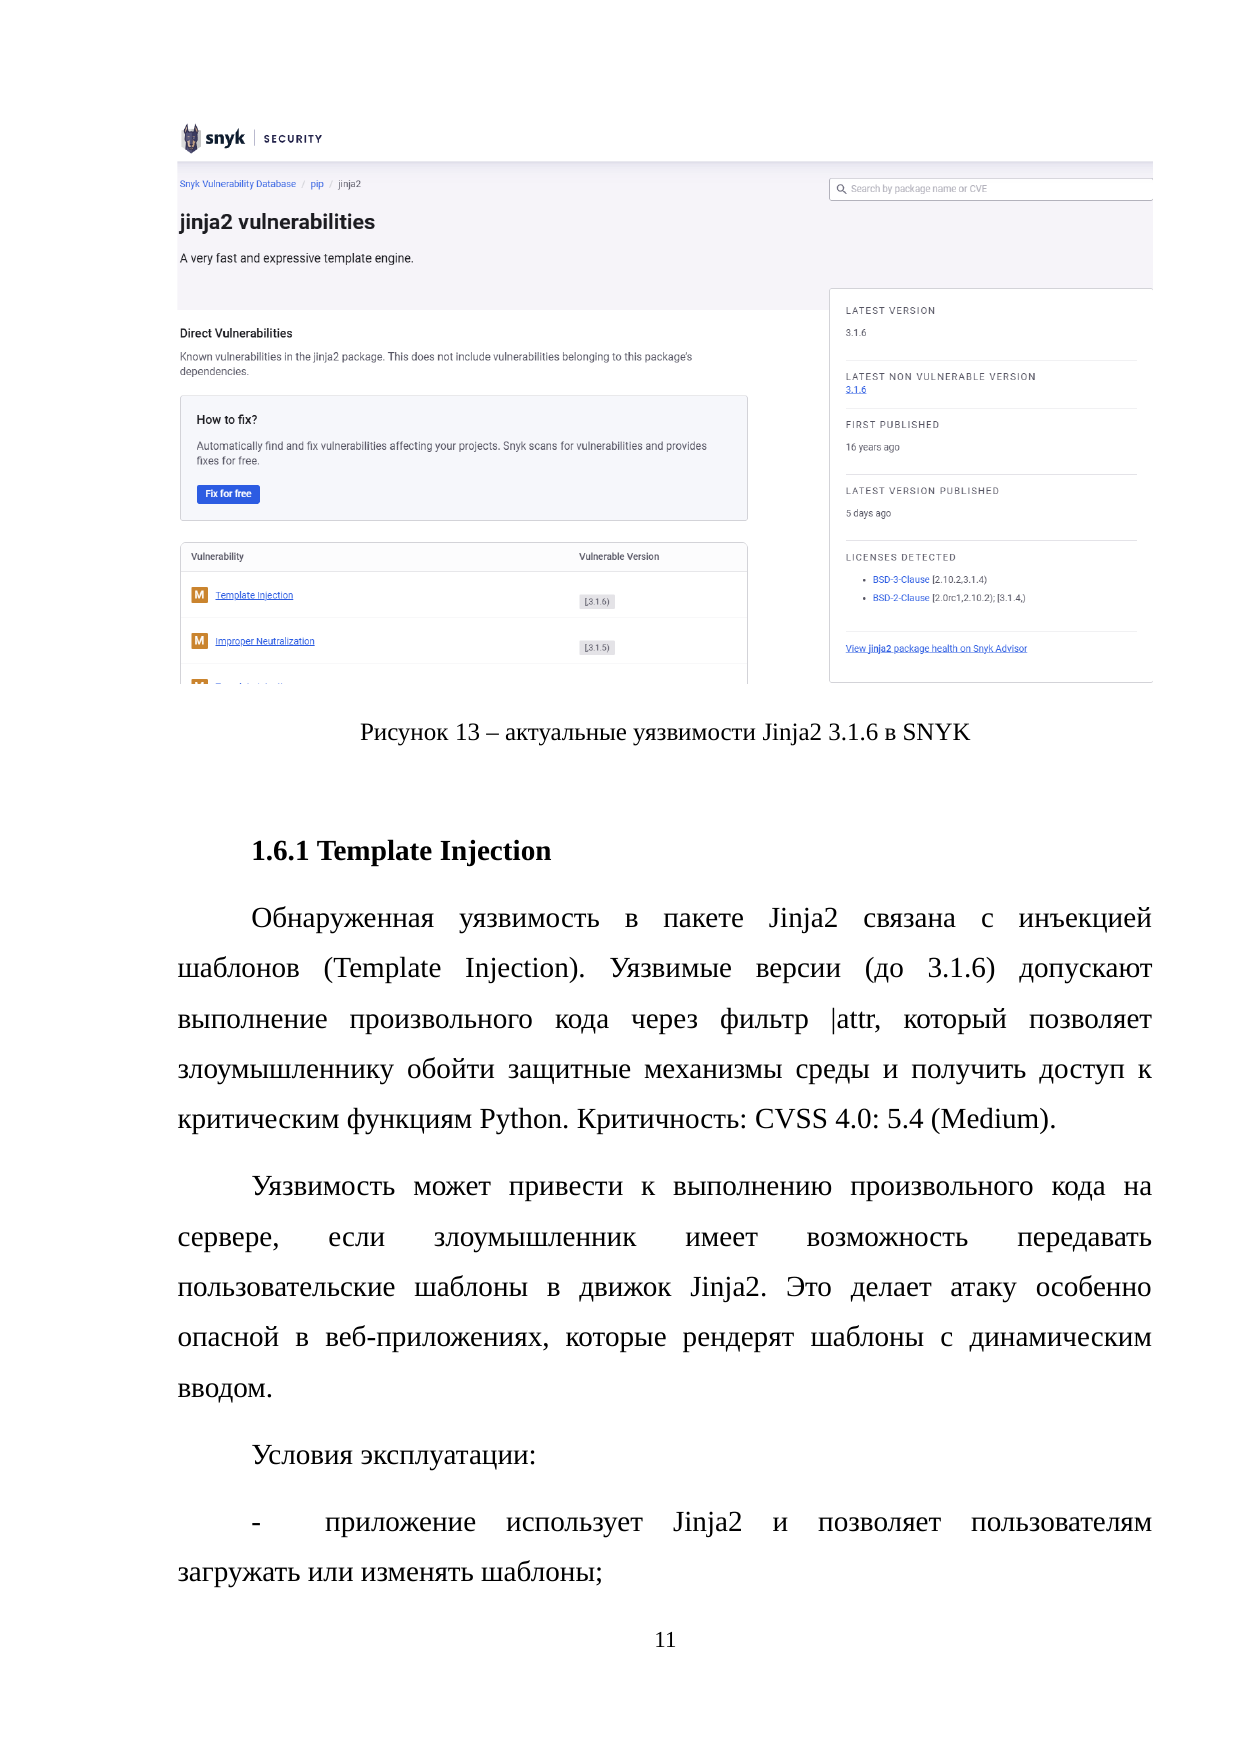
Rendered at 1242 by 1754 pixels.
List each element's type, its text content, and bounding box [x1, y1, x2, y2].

text 1.6.1 Template Injection [177, 833, 1153, 867]
text Обнаруженная уязвимость в пакете Jinja2 связана с инъекцией шаблонов (Template Injection). Уязвимые версии (до 3.1.6) допускают выполнение произвольного кода через фильтр |attr, который позволяет злоумышленнику обойти защитные механизмы среды и получить доступ к критическим функциям Python. Критичность: CVSS 4.0: 5.4 (Medium). [177, 900, 1153, 1135]
text Уязвимость может привести к выполнению произвольного кода на сервере, если злоумышленник имеет возможность передавать пользовательские шаблоны в движок Jinja2. Это делает атаку особенно опасной в веб-приложениях, которые рендерят шаблоны с динамическим вводом. [177, 1168, 1153, 1403]
text Рисунок 13 – актуальные уязвимости Jinja2 3.1.6 в SNYK [177, 717, 1153, 746]
text Условия эксплуатации: [177, 1437, 1153, 1470]
text приложение использует Jinja2 и позволяет пользователям загружать или изменять шаблоны; [177, 1504, 1153, 1588]
picture [177, 118, 1153, 684]
